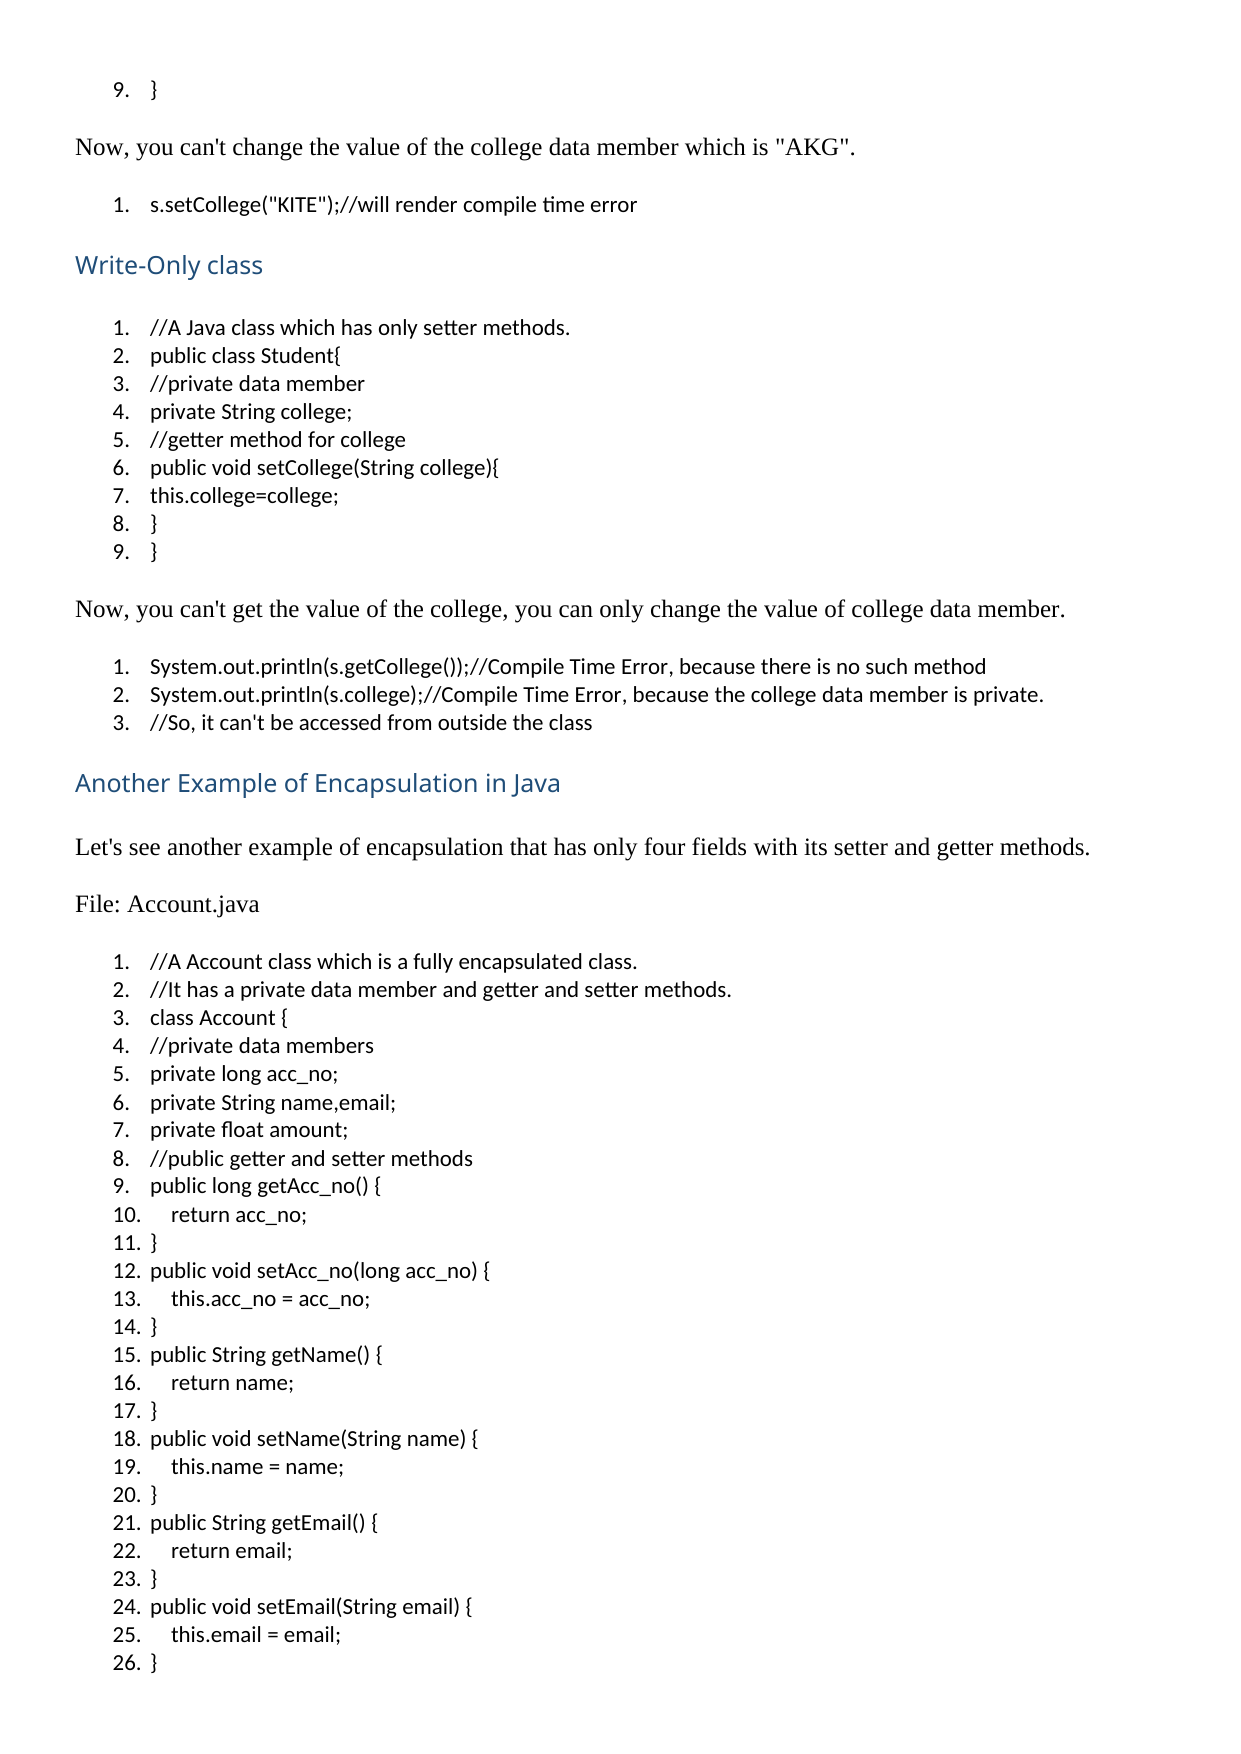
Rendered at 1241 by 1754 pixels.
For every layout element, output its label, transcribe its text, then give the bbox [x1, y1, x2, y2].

list private String name,email; [112, 1088, 1165, 1116]
list } [112, 537, 1165, 565]
list return name; [112, 1368, 1165, 1396]
list public void setName(String name) { [112, 1424, 1165, 1452]
list s.setCollege("KITE");//will render compile time error [112, 190, 1165, 218]
list private String college; [112, 397, 1165, 425]
list return acc_no; [112, 1200, 1165, 1228]
list } [112, 1564, 1165, 1592]
subtitle Write-Only class [75, 247, 1165, 281]
list //A Java class which has only setter methods. [112, 313, 1165, 341]
list } [112, 1480, 1165, 1508]
list //getter method for college [112, 425, 1165, 453]
list //public getter and setter methods [112, 1144, 1165, 1172]
list public void setCollege(String college){ [112, 453, 1165, 481]
list this.name = name; [112, 1452, 1165, 1480]
list //private data member [112, 369, 1165, 397]
list public void setEmail(String email) { [112, 1592, 1165, 1620]
list } [112, 75, 1165, 103]
text File: Account.java [75, 889, 1165, 918]
list //So, it can't be accessed from outside the class [112, 708, 1165, 737]
list //It has a private data member and getter and setter methods. [112, 976, 1165, 1003]
text Now, you can't get the value of the college, you can only change the value of college data member. [75, 594, 1165, 623]
list return email; [112, 1536, 1165, 1564]
list class Account { [112, 1003, 1165, 1032]
list public String getName() { [112, 1340, 1165, 1368]
list //A Account class which is a fully encapsulated class. [112, 947, 1165, 976]
list } [112, 509, 1165, 537]
list this.email = email; [112, 1620, 1165, 1648]
list this.acc_no = acc_no; [112, 1284, 1165, 1312]
subtitle Another Example of Encapsulation in Java [75, 766, 1165, 800]
list public long getAcc_no() { [112, 1172, 1165, 1200]
list public void setAcc_no(long acc_no) { [112, 1256, 1165, 1284]
list public String getEmail() { [112, 1508, 1165, 1536]
list System.out.println(s.college);//Compile Time Error, because the college data member is private. [112, 681, 1165, 708]
text Now, you can't change the value of the college data member which is "AKG". [75, 132, 1165, 161]
list } [112, 1228, 1165, 1256]
list } [112, 1648, 1165, 1676]
list //private data members [112, 1032, 1165, 1059]
list private long acc_no; [112, 1059, 1165, 1088]
text Let's see another example of encapsulation that has only four fields with its setter and getter methods. [75, 832, 1165, 860]
list public class Student{ [112, 341, 1165, 369]
list } [112, 1312, 1165, 1340]
list System.out.println(s.getCollege());//Compile Time Error, because there is no such method [112, 652, 1165, 681]
list this.college=college; [112, 481, 1165, 509]
list private float amount; [112, 1116, 1165, 1144]
list } [112, 1396, 1165, 1424]
